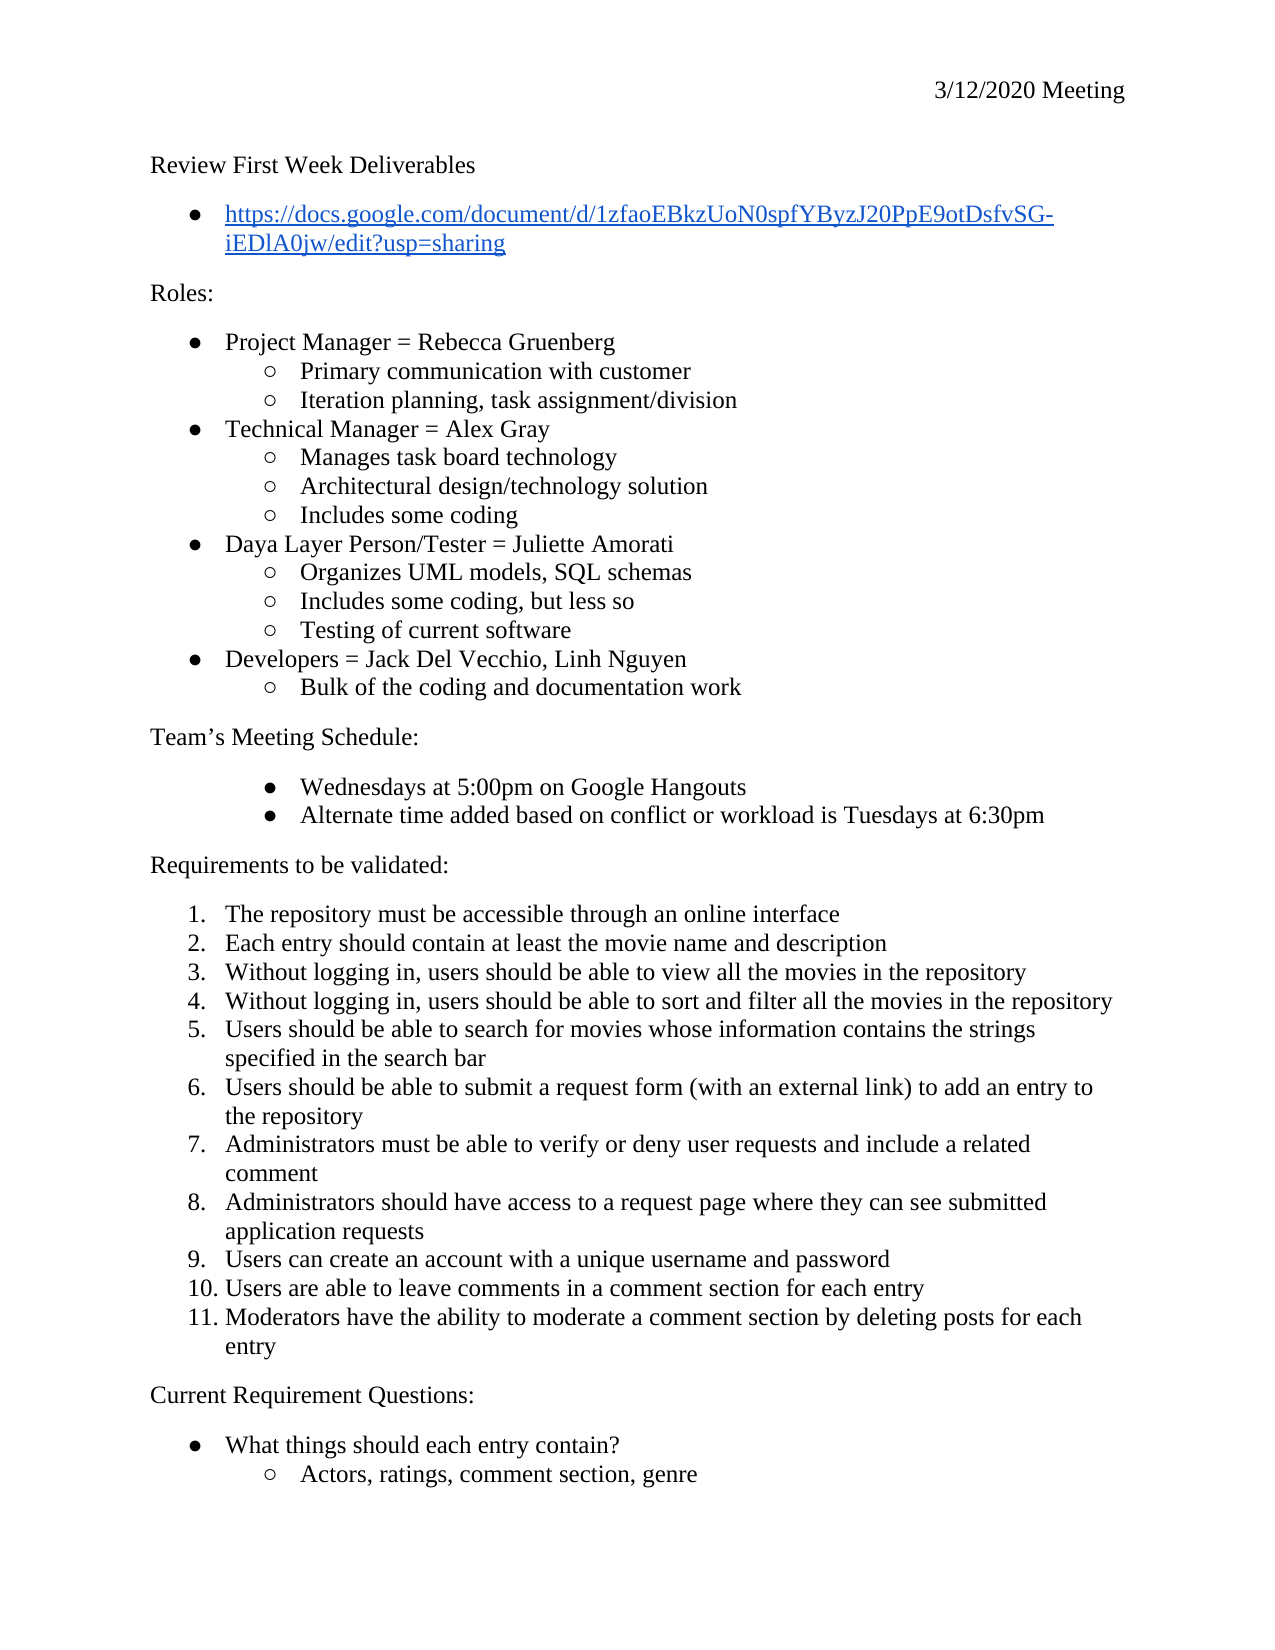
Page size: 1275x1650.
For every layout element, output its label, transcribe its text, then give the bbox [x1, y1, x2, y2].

text Review First Week Deliverables [150, 150, 1125, 179]
list Manages task board technology [262, 442, 1125, 471]
list Administrators must be able to verify or deny user requests and include a related comment [187, 1129, 1125, 1187]
list Technical Manager = Alex Gray [187, 414, 1125, 442]
list Without logging in, users should be able to view all the movies in the repository [187, 957, 1125, 986]
list Administrators should have access to a request page where they can see submitted application requests [187, 1187, 1125, 1244]
text Roles: [150, 278, 1125, 307]
list Testing of current software [262, 615, 1125, 644]
text Current Requirement Questions: [150, 1380, 1125, 1409]
list Moderators have the ability to moderate a comment section by deleting posts for each entry [187, 1302, 1125, 1359]
list Includes some coding [262, 500, 1125, 529]
list Bulk of the coding and documentation work [262, 672, 1125, 701]
list Users can create an account with a unique username and password [187, 1244, 1125, 1273]
list The repository must be accessible through an online interface [187, 899, 1125, 928]
list Includes some coding, but less so [262, 586, 1125, 615]
list Project Manager = Rebecca Gruenberg [187, 327, 1125, 356]
list Wednesdays at 5:00pm on Google Hangouts [262, 772, 1125, 800]
list https://docs.google.com/document/d/1zfaoEBkzUoN0spfYByzJ20PpE9otDsfvSG-iEDlA0jw/edit?usp=sharing [187, 199, 1125, 257]
list Architectural design/technology solution [262, 471, 1125, 500]
text Requirements to be validated: [150, 850, 1125, 879]
list Developers = Jack Del Vecchio, Linh Nguyen [187, 644, 1125, 672]
list Each entry should contain at least the movie name and description [187, 928, 1125, 957]
list Organizes UML models, SQL schemas [262, 557, 1125, 586]
list Alternate time added based on conflict or workload is Tuesdays at 6:30pm [262, 800, 1125, 829]
list Users should be able to submit a request form (with an external link) to add an entry to the repository [187, 1072, 1125, 1129]
list What things should each entry contain? [187, 1430, 1125, 1459]
list Iteration planning, task assignment/division [262, 385, 1125, 414]
list Users should be able to search for movies whose information contains the strings specified in the search bar [187, 1014, 1125, 1072]
text Team’s Meeting Schedule: [150, 722, 1125, 751]
list Daya Layer Person/Tester = Juliette Amorati [187, 529, 1125, 557]
list Primary communication with customer [262, 356, 1125, 385]
list Without logging in, users should be able to sort and filter all the movies in the repository [187, 986, 1125, 1014]
list Actors, ratings, comment section, genre [262, 1459, 1125, 1487]
list Users are able to leave comments in a comment section for each entry [187, 1273, 1125, 1302]
